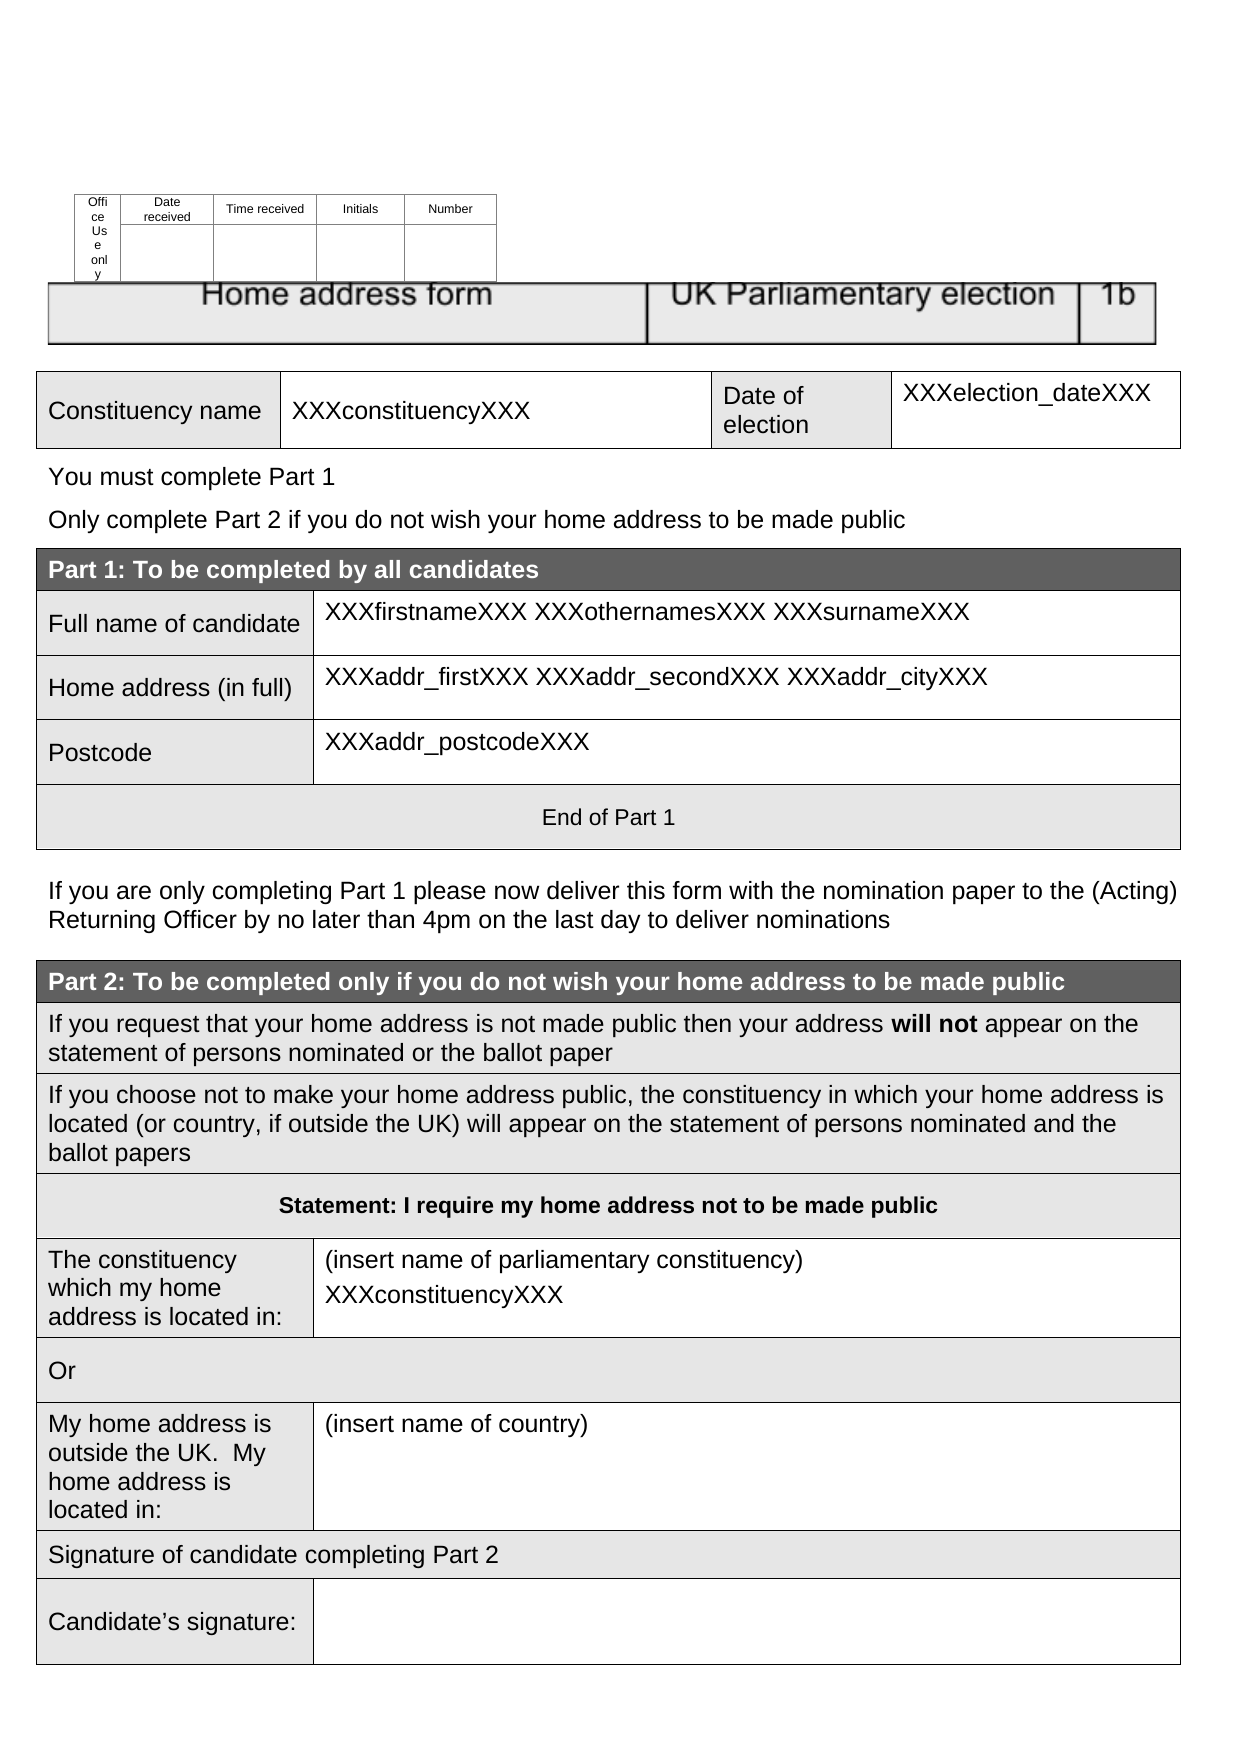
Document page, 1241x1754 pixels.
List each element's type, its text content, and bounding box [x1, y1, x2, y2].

table_header Constituency name [37, 372, 280, 448]
table_header Date of election [712, 372, 891, 448]
table_header Date received [121, 195, 213, 223]
table_cell (insert name of country) [314, 1403, 1180, 1530]
table_cell [214, 225, 316, 281]
table_cell XXXaddr_postcodeXXX [314, 720, 1180, 784]
table_cell (insert name of parliamentary constituency) XXXconstituencyXXX [314, 1239, 1180, 1337]
table_cell [317, 225, 404, 281]
table_header Number [405, 195, 496, 223]
table_cell Full name of candidate [37, 591, 313, 655]
table_cell Statement: I require my home address not to be made public [37, 1174, 1180, 1237]
table_cell Candidate’s signature: [37, 1579, 313, 1664]
table_cell Signature of candidate completing Part 2 [37, 1531, 1180, 1578]
table_cell XXXfirstnameXXX XXXothernamesXXX XXXsurnameXXX [314, 591, 1180, 655]
text You must complete Part 1 Only complete Part 2 if you do not wish your home address to be made public [48, 462, 1192, 533]
table_cell My home address is outside the UK. My home address is located in: [37, 1403, 313, 1530]
table_header Part 1: To be completed by all candidates [37, 549, 1180, 590]
table_header Part 2: To be completed only if you do not wish your home address to be made public [37, 961, 1180, 1002]
table_cell If you choose not to make your home address public, the constituency in which your home address is located (or country, if outside the UK) will appear on the statement of persons nominated and the ballot papers [37, 1074, 1180, 1173]
table_cell Postcode [37, 720, 313, 784]
table_cell End of Part 1 [37, 785, 1180, 848]
table_cell The constituency which my home address is located in: [37, 1239, 313, 1337]
table_cell [121, 225, 213, 281]
picture [47, 282, 1157, 345]
table_cell [314, 1579, 1180, 1664]
table_header XXXconstituencyXXX [281, 372, 711, 448]
table_header Office Use only [75, 195, 120, 281]
table_cell Or [37, 1338, 1180, 1402]
table_cell XXXaddr_firstXXX XXXaddr_secondXXX XXXaddr_cityXXX [314, 656, 1180, 719]
table_header Initials [317, 195, 404, 223]
table_cell Home address (in full) [37, 656, 313, 719]
table_cell [405, 225, 496, 281]
table_cell If you request that your home address is not made public then your address will not appear on the statement of persons nominated or the ballot paper [37, 1003, 1180, 1073]
table_header XXXelection_dateXXX [892, 372, 1180, 448]
text If you are only completing Part 1 please now deliver this form with the nomination paper to the (Acting) Returning Officer by no later than 4pm on the last day to deliver nominations [48, 876, 1192, 933]
table_header Time received [214, 195, 316, 223]
